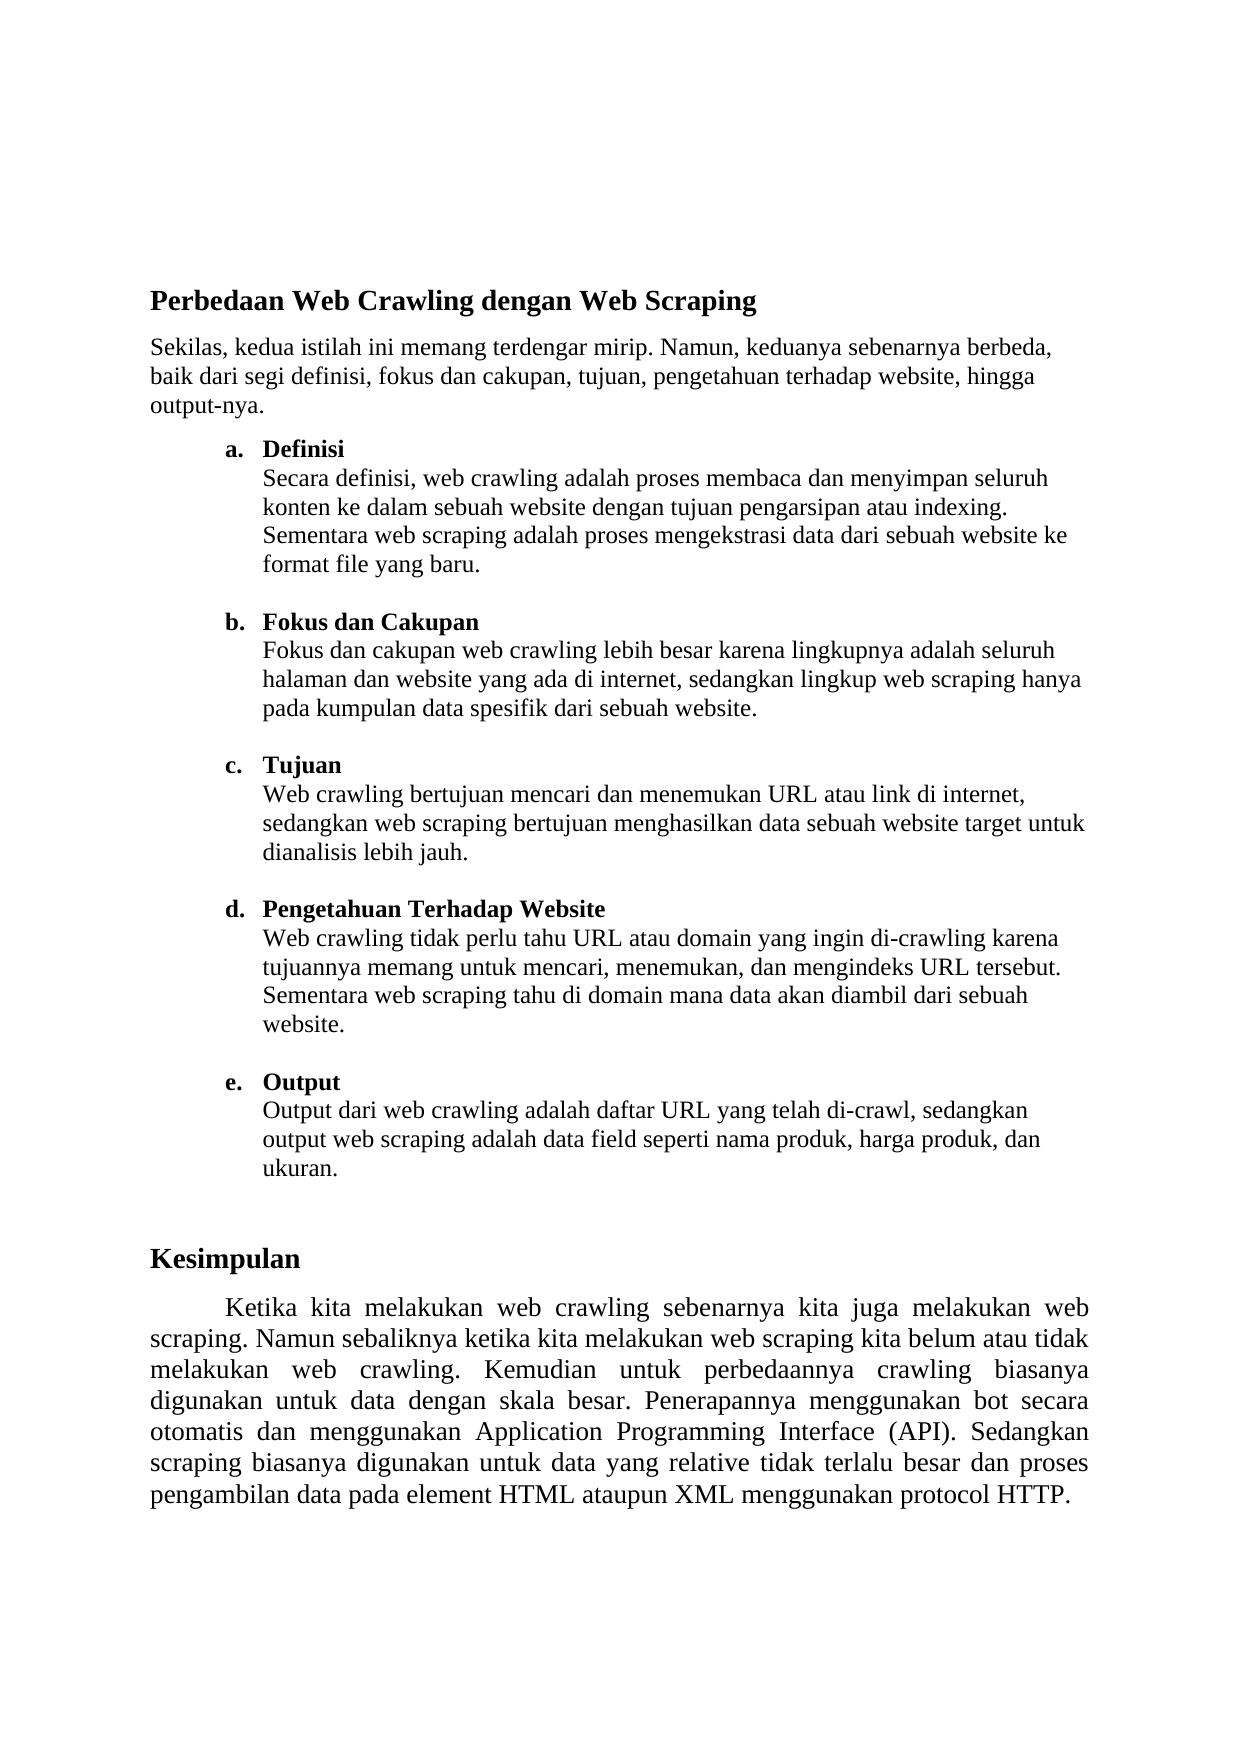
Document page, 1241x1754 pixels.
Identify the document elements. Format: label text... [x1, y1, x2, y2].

list Output [225, 1067, 1090, 1095]
list Web crawling bertujuan mencari dan menemukan URL atau link di internet, sedangkan web scraping bertujuan menghasilkan data sebuah website target untuk dianalisis lebih jauh. [262, 779, 1090, 865]
text Sekilas, kedua istilah ini memang terdengar mirip. Namun, keduanya sebenarnya berbeda, baik dari segi definisi, fokus dan cakupan, tujuan, pengetahuan terhadap website, hingga output-nya. [150, 332, 1090, 418]
text Ketika kita melakukan web crawling sebenarnya kita juga melakukan web scraping. Namun sebaliknya ketika kita melakukan web scraping kita belum atau tidak melakukan web crawling. Kemudian untuk perbedaannya crawling biasanya digunakan untuk data dengan skala besar. Penerapannya menggunakan bot secara otomatis dan menggunakan Application Programming Interface (API). Sedangkan scraping biasanya digunakan untuk data yang relative tidak terlalu besar dan proses pengambilan data pada element HTML ataupun XML menggunakan protocol HTTP. [150, 1291, 1090, 1509]
list Fokus dan Cakupan [225, 607, 1090, 635]
list Secara definisi, web crawling adalah proses membaca dan menyimpan seluruh konten ke dalam sebuah website dengan tujuan pengarsipan atau indexing. Sementara web scraping adalah proses mengekstrasi data dari sebuah website ke format file yang baru. [262, 463, 1090, 578]
text Perbedaan Web Crawling dengan Web Scraping [150, 283, 1090, 317]
list Fokus dan cakupan web crawling lebih besar karena lingkupnya adalah seluruh halaman dan website yang ada di internet, sedangkan lingkup web scraping hanya pada kumpulan data spesifik dari sebuah website. [262, 635, 1090, 722]
list Output dari web crawling adalah daftar URL yang telah di-crawl, sedangkan output web scraping adalah data field seperti nama produk, harga produk, dan ukuran. [262, 1095, 1090, 1182]
list Definisi [225, 434, 1090, 463]
list Tujuan [225, 750, 1090, 779]
list Web crawling tidak perlu tahu URL atau domain yang ingin di-crawling karena tujuannya memang untuk mencari, menemukan, dan mengindeks URL tersebut. Sementara web scraping tahu di domain mana data akan diambil dari sebuah website. [262, 923, 1090, 1038]
text Kesimpulan [150, 1242, 1090, 1275]
list Pengetahuan Terhadap Website [225, 894, 1090, 923]
